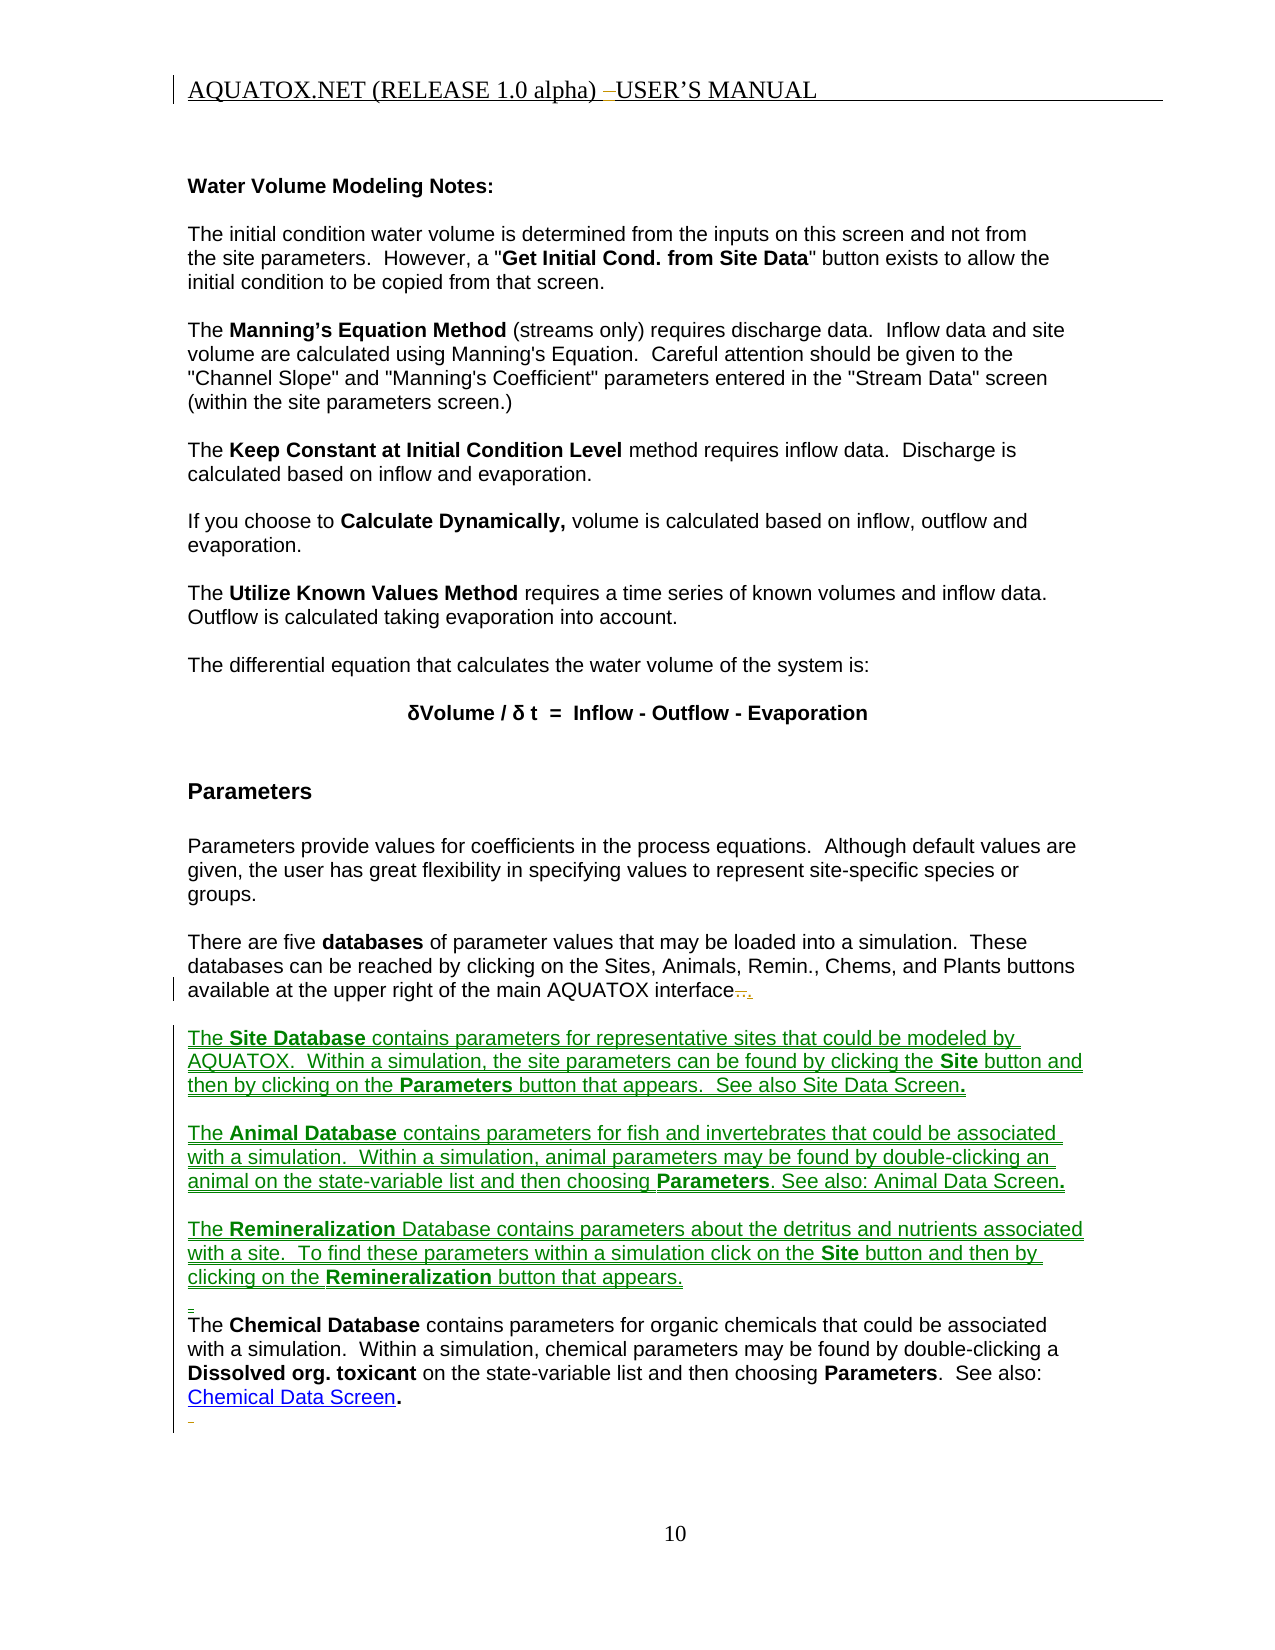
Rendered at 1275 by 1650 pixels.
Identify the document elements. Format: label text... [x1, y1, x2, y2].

text The Chemical Database contains parameters for organic chemicals that could be associated with a simulation. Within a simulation, chemical parameters may be found by double-clicking a Dissolved org. toxicant on the state-variable list and then choosing Parameters. See also: Chemical Data Screen. [187, 1313, 1087, 1409]
text The initial condition water volume is determined from the inputs on this screen and not from the site parameters. However, a "Get Initial Cond. from Site Data" button exists to allow the initial condition to be copied from that screen. [187, 222, 1087, 294]
text The Keep Constant at Initial Condition Level method requires inflow data. Discharge is calculated based on inflow and evaporation. [187, 437, 1087, 485]
text If you choose to Calculate Dynamically, volume is calculated based on inflow, outflow and evaporation. [187, 509, 1087, 557]
text There are five databases of parameter values that may be loaded into a simulation. These databases can be reached by clicking on the Sites, Animals, Remin., Chems, and Plants buttons available at the upper right of the main AQUATOX interface [187, 929, 1087, 1001]
text The differential equation that calculates the water volume of the system is: [187, 653, 1087, 677]
text Water Volume Modeling Notes: [187, 174, 1087, 198]
subtitle Parameters [187, 778, 1087, 804]
text δVolume / δ t = Inflow - Outflow - Evaporation [187, 701, 1087, 725]
text Parameters provide values for coefficients in the process equations. Although default values are given, the user has great flexibility in specifying values to represent site-specific species or groups. [187, 834, 1087, 906]
text The Utilize Known Values Method requires a time series of known volumes and inflow data. Outflow is calculated taking evaporation into account. [187, 581, 1087, 629]
text The Manning’s Equation Method (streams only) requires discharge data. Inflow data and site volume are calculated using Manning's Equation. Careful attention should be given to the "Channel Slope" and "Manning's Coefficient" parameters entered in the "Stream Data" screen (within the site parameters screen.) [187, 318, 1087, 413]
